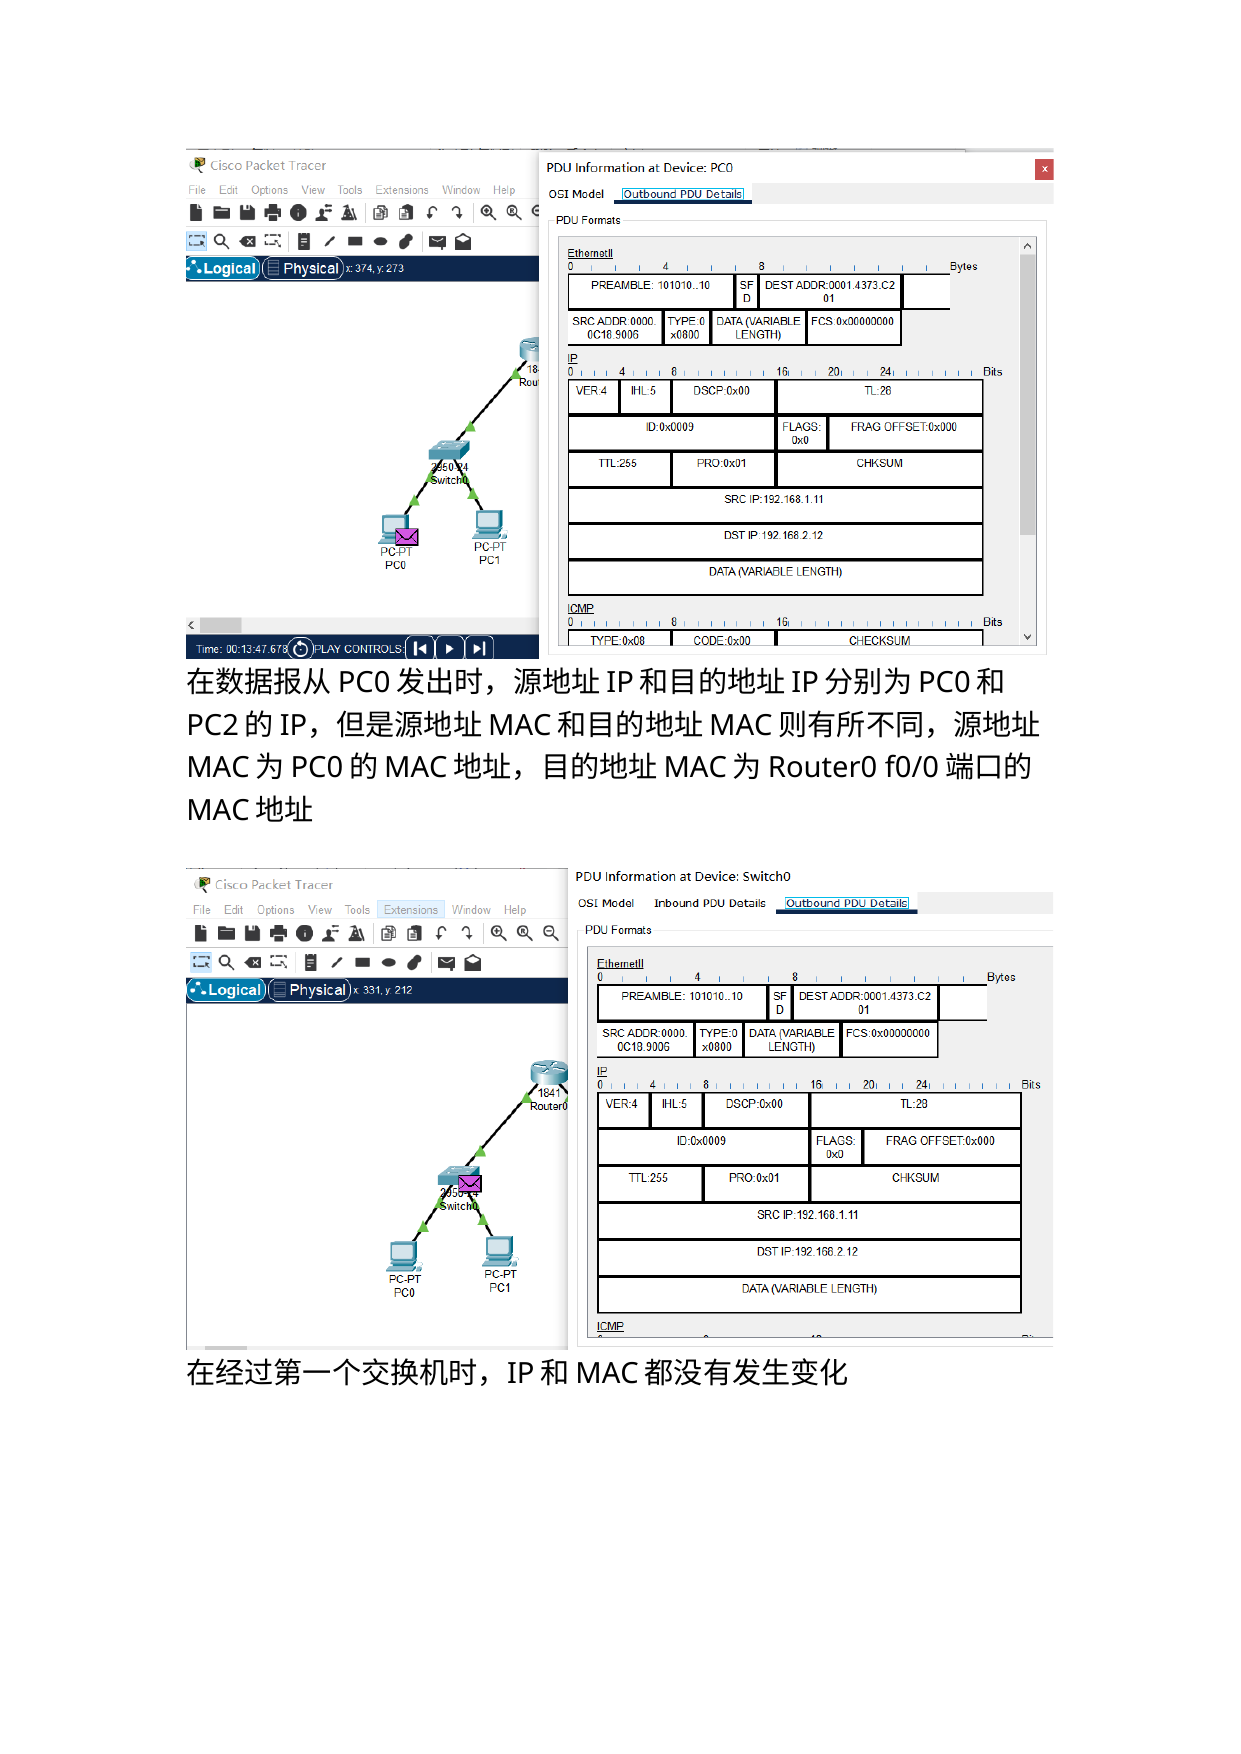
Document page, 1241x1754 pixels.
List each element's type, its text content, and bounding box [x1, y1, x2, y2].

picture [186, 148, 1054, 659]
picture [186, 868, 1054, 1350]
list 在经过第一个交换机时，IP和MAC都没有发生变化 [186, 1350, 1054, 1392]
list 在数据报从PC0发出时，源地址IP和目的地址IP分别为PC0和PC2的IP，但是源地址MAC和目的地址MAC则有所不同，源地址MAC为PC0的MAC地址，目的地址MAC为Router0 f0/0端口的MAC地址 [186, 659, 1054, 828]
picture [228, 264, 234, 275]
picture [205, 264, 212, 273]
